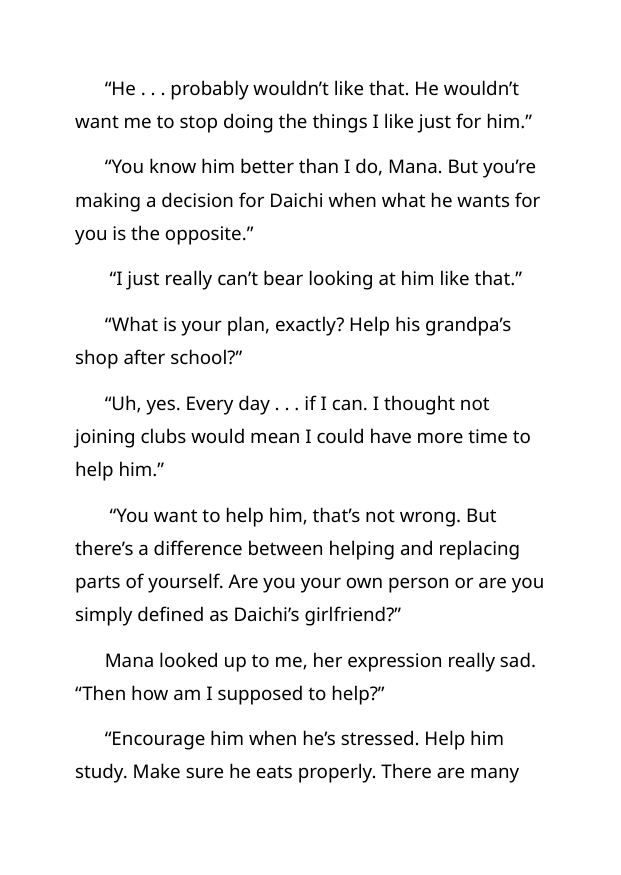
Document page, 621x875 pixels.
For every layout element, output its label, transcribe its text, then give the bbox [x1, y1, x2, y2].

text “You want to help him, that’s not wrong. But there’s a difference between helping and replacing parts of yourself. Are you your own person or are you simply defined as Daichi’s girlfriend?” [75, 502, 545, 627]
text Mana looked up to me, her expression really sad. “Then how am I supposed to help?” [75, 647, 545, 706]
text “What is your plan, exactly? Help his grandpa’s shop after school?” [75, 311, 545, 370]
text “Uh, yes. Every day . . . if I can. I thought not joining clubs would mean I could have more time to help him.” [75, 390, 545, 482]
text “He . . . probably wouldn’t like that. He wouldn’t want me to stop doing the things I like just for him.” [75, 75, 545, 134]
text “I just really can’t bear looking at him like that.” [75, 266, 545, 291]
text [75, 726, 545, 784]
text “You know him better than I do, Mana. But you’re making a decision for Daichi when what he wants for you is the opposite.” [75, 154, 545, 246]
